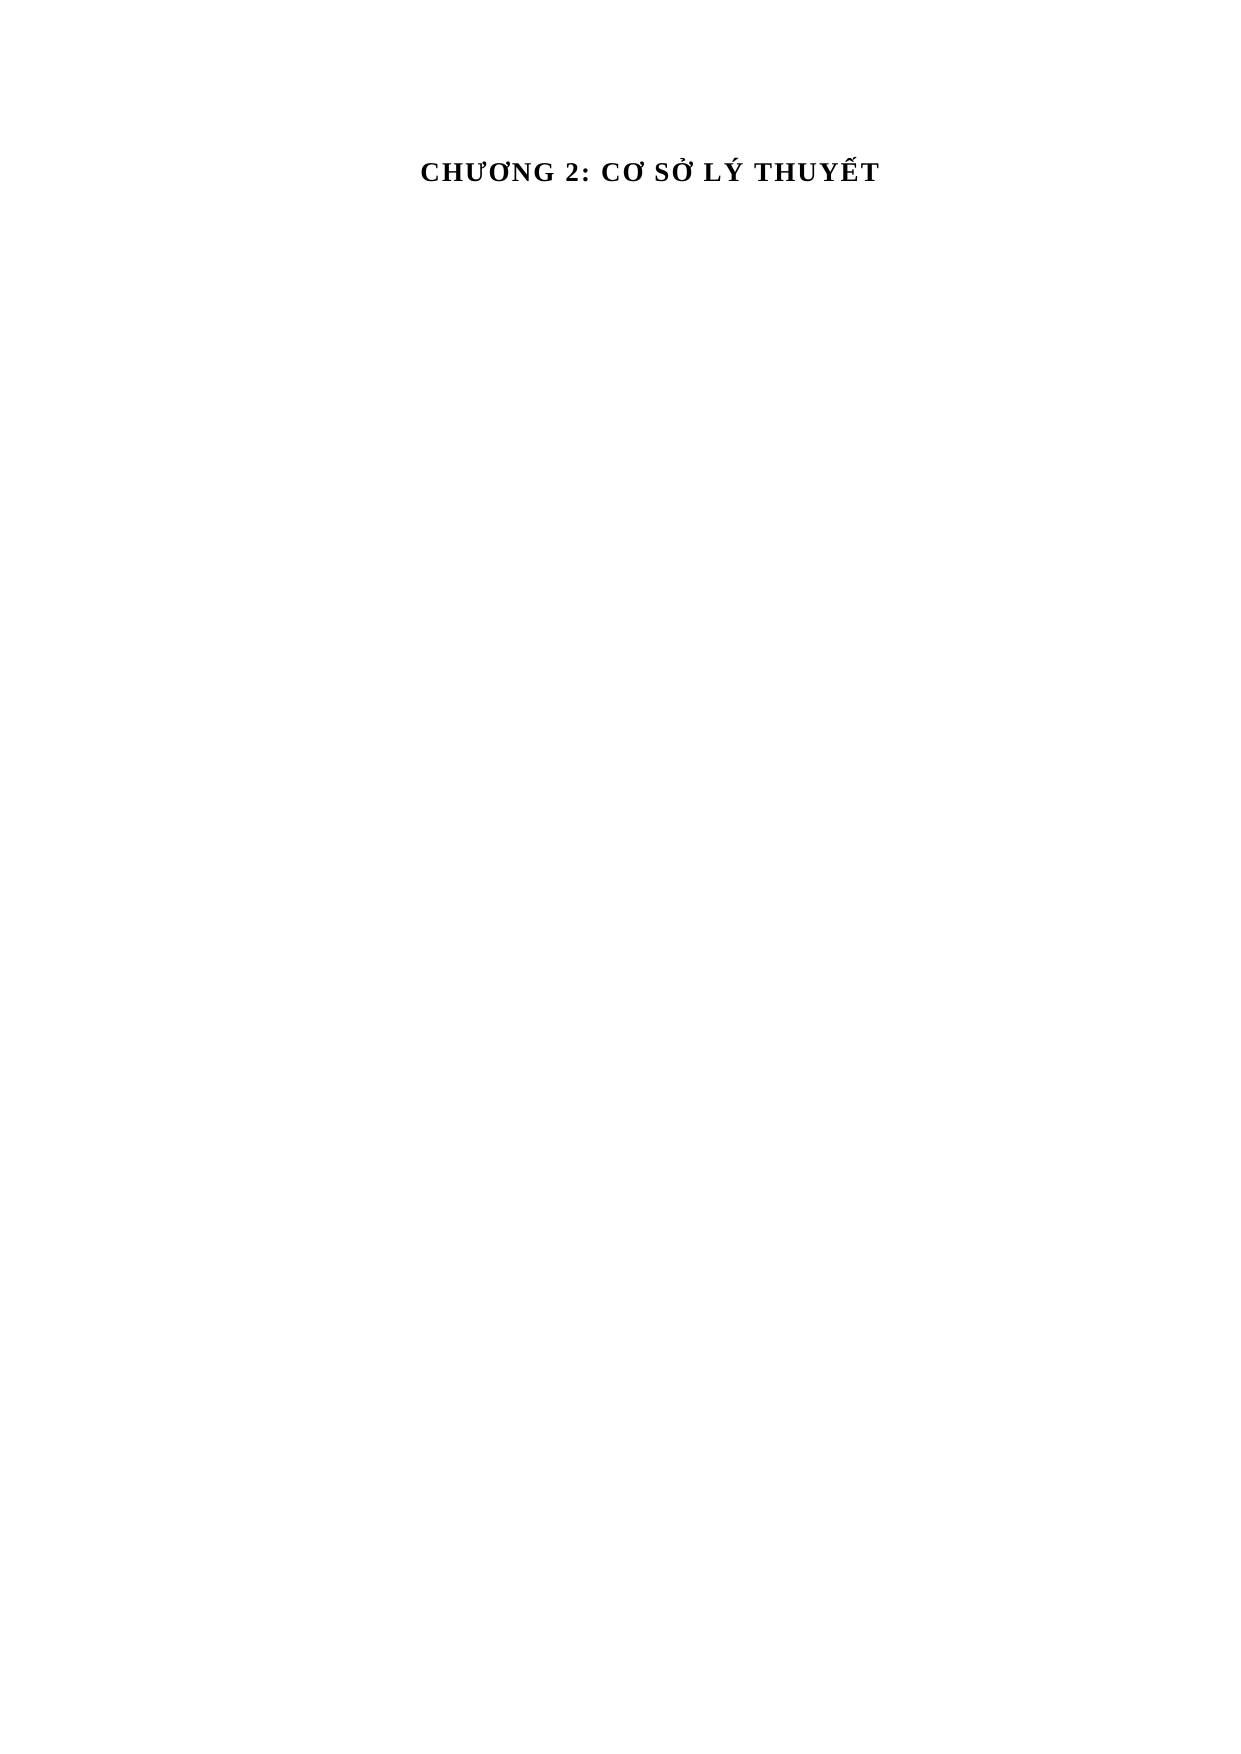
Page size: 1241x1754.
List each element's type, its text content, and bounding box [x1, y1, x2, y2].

subtitle CHƯƠNG 2: CƠ SỞ LÝ THUYẾT [177, 156, 1122, 187]
